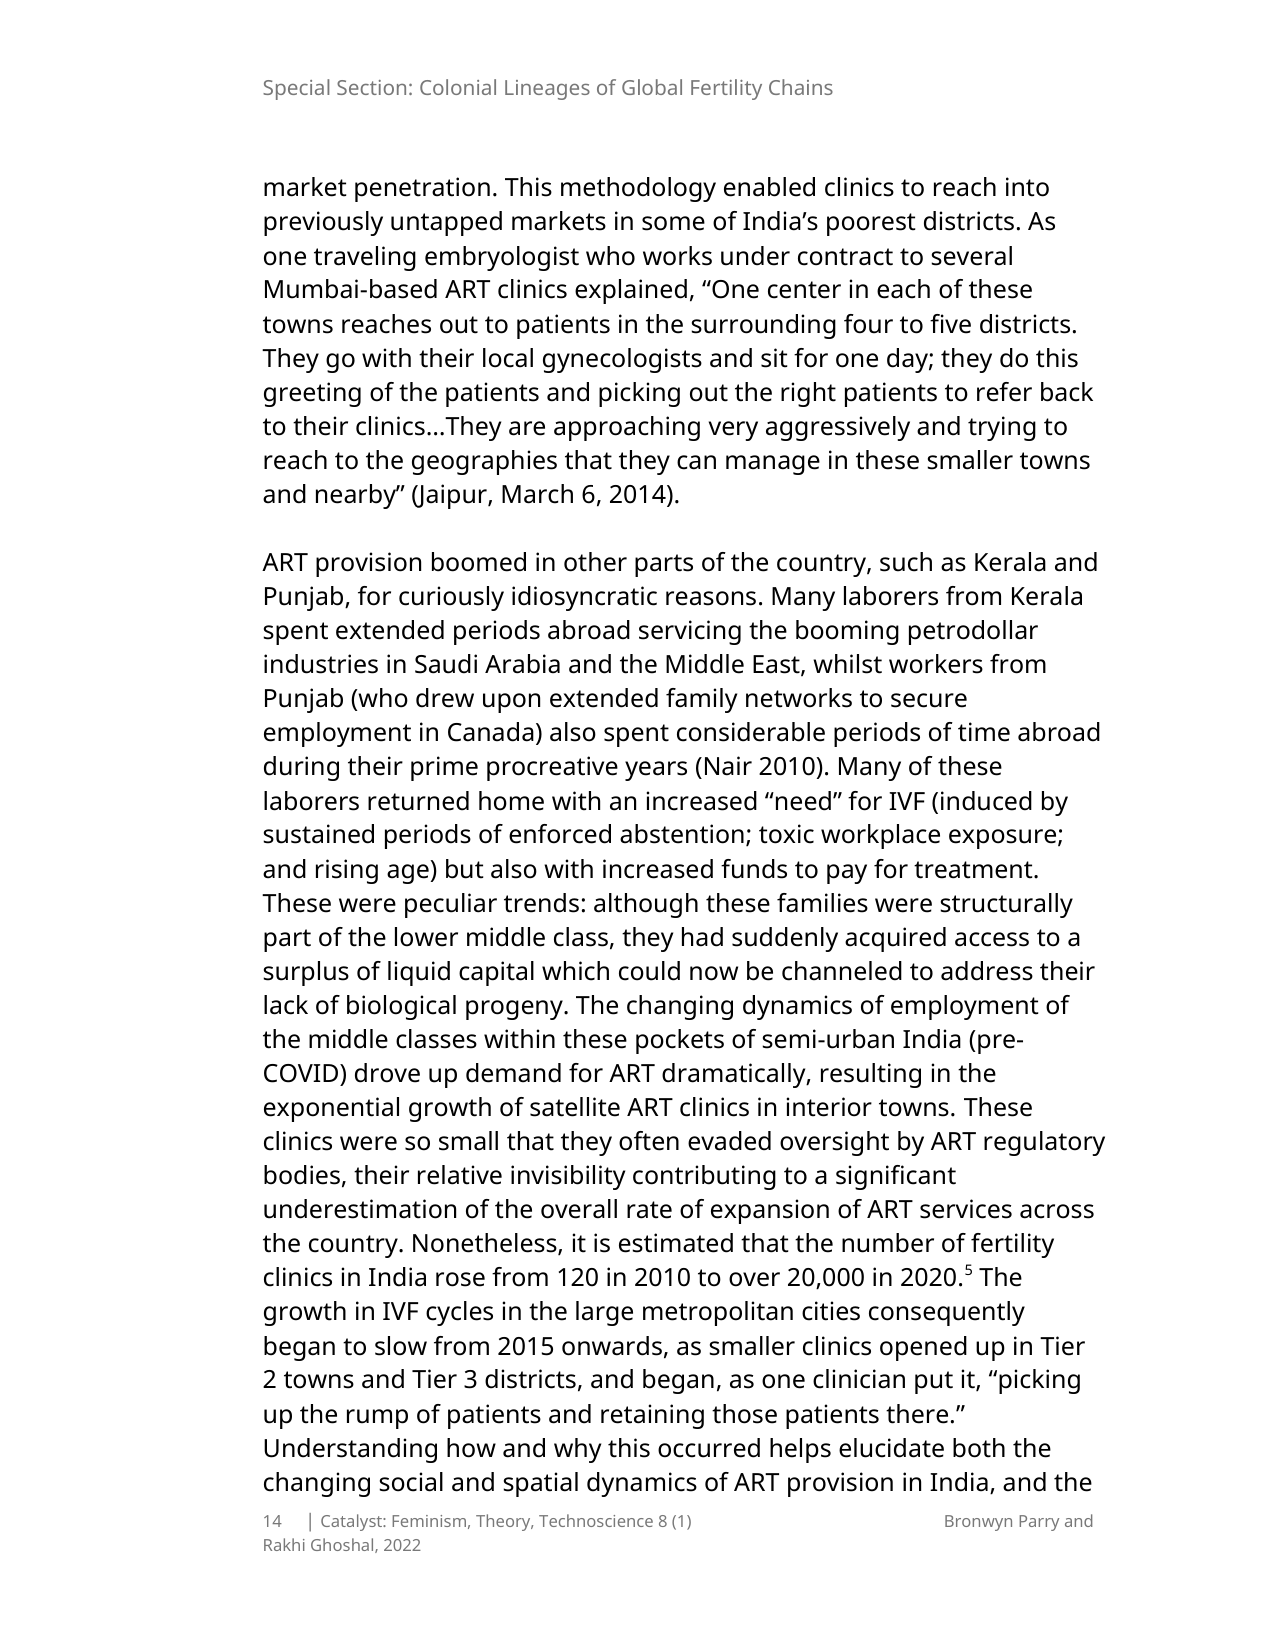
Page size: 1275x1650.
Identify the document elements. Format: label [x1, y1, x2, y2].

text [262, 545, 1106, 1498]
text [262, 170, 1106, 511]
